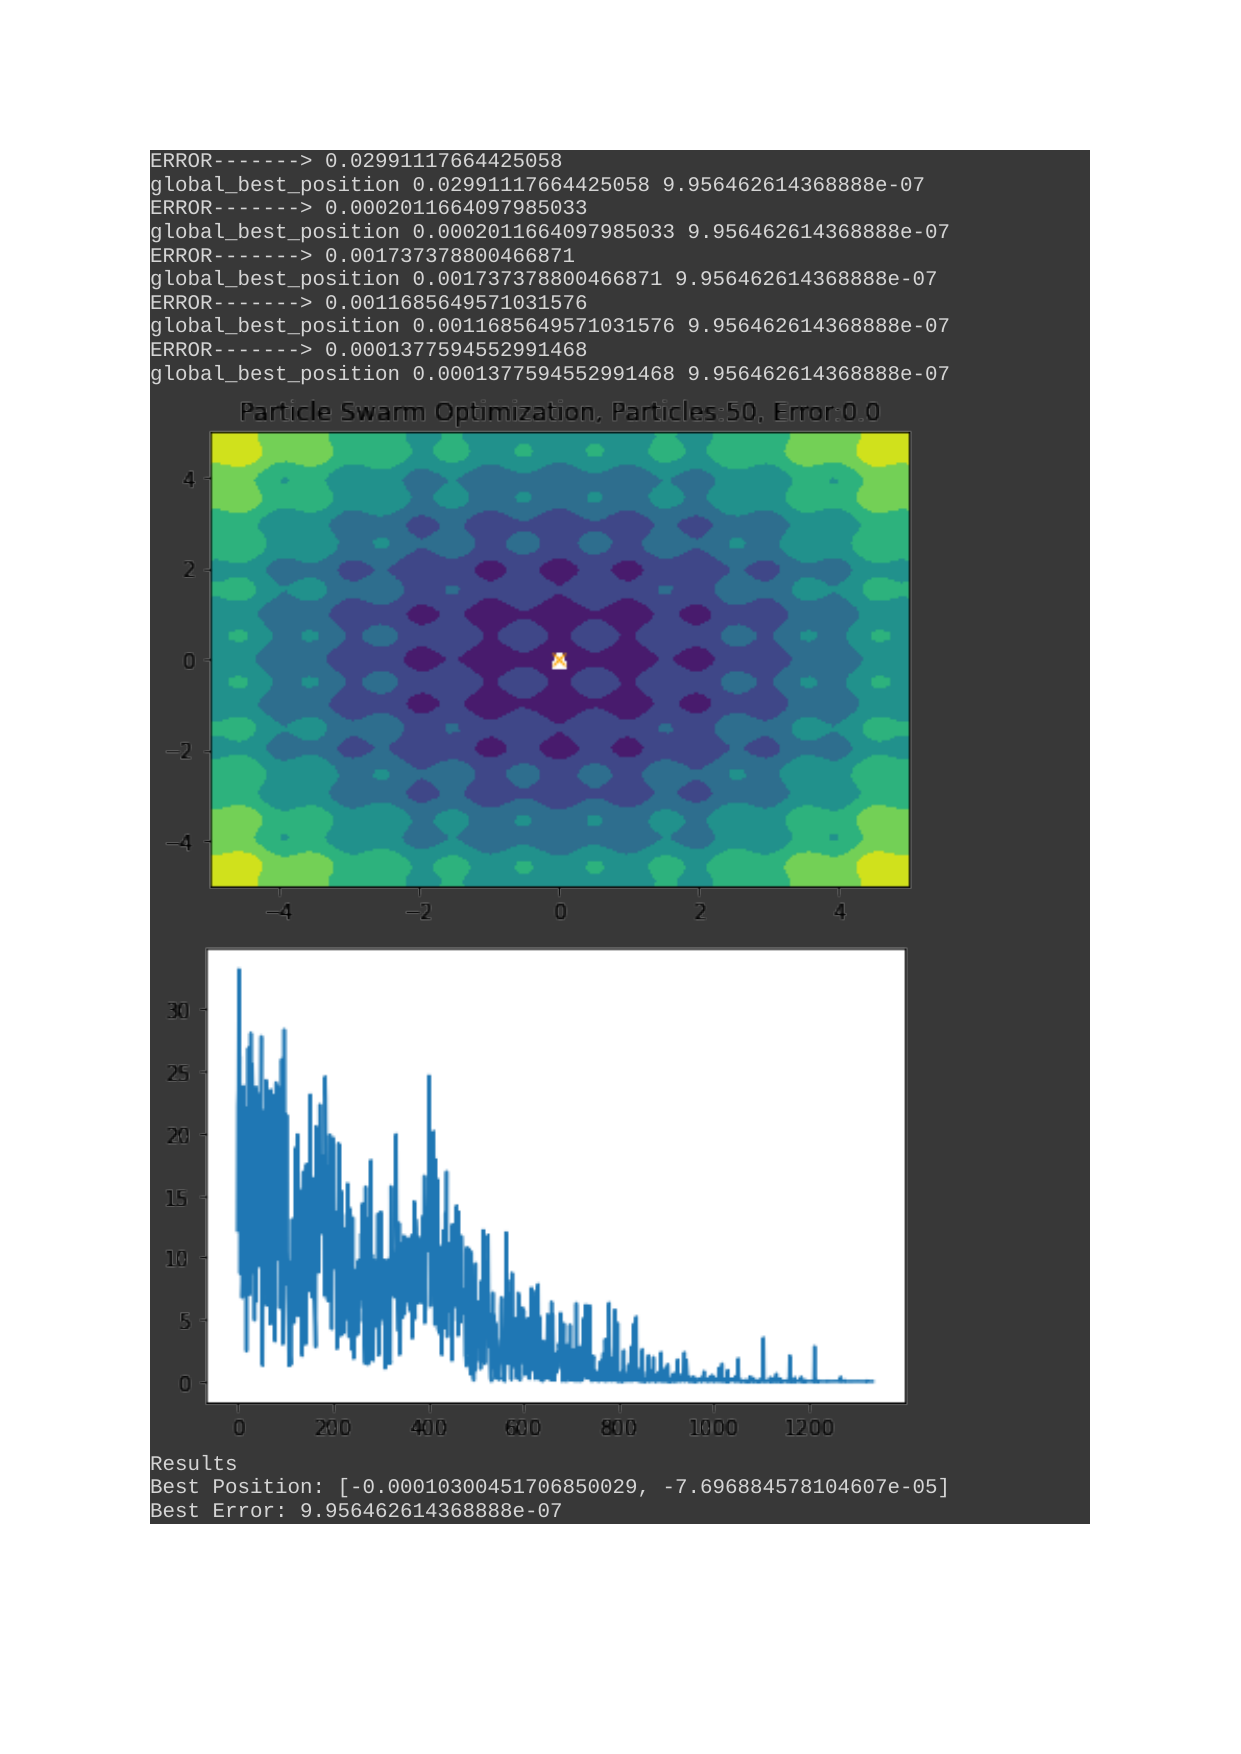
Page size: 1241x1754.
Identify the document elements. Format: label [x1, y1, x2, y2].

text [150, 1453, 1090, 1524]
picture [150, 386, 922, 1453]
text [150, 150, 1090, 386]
